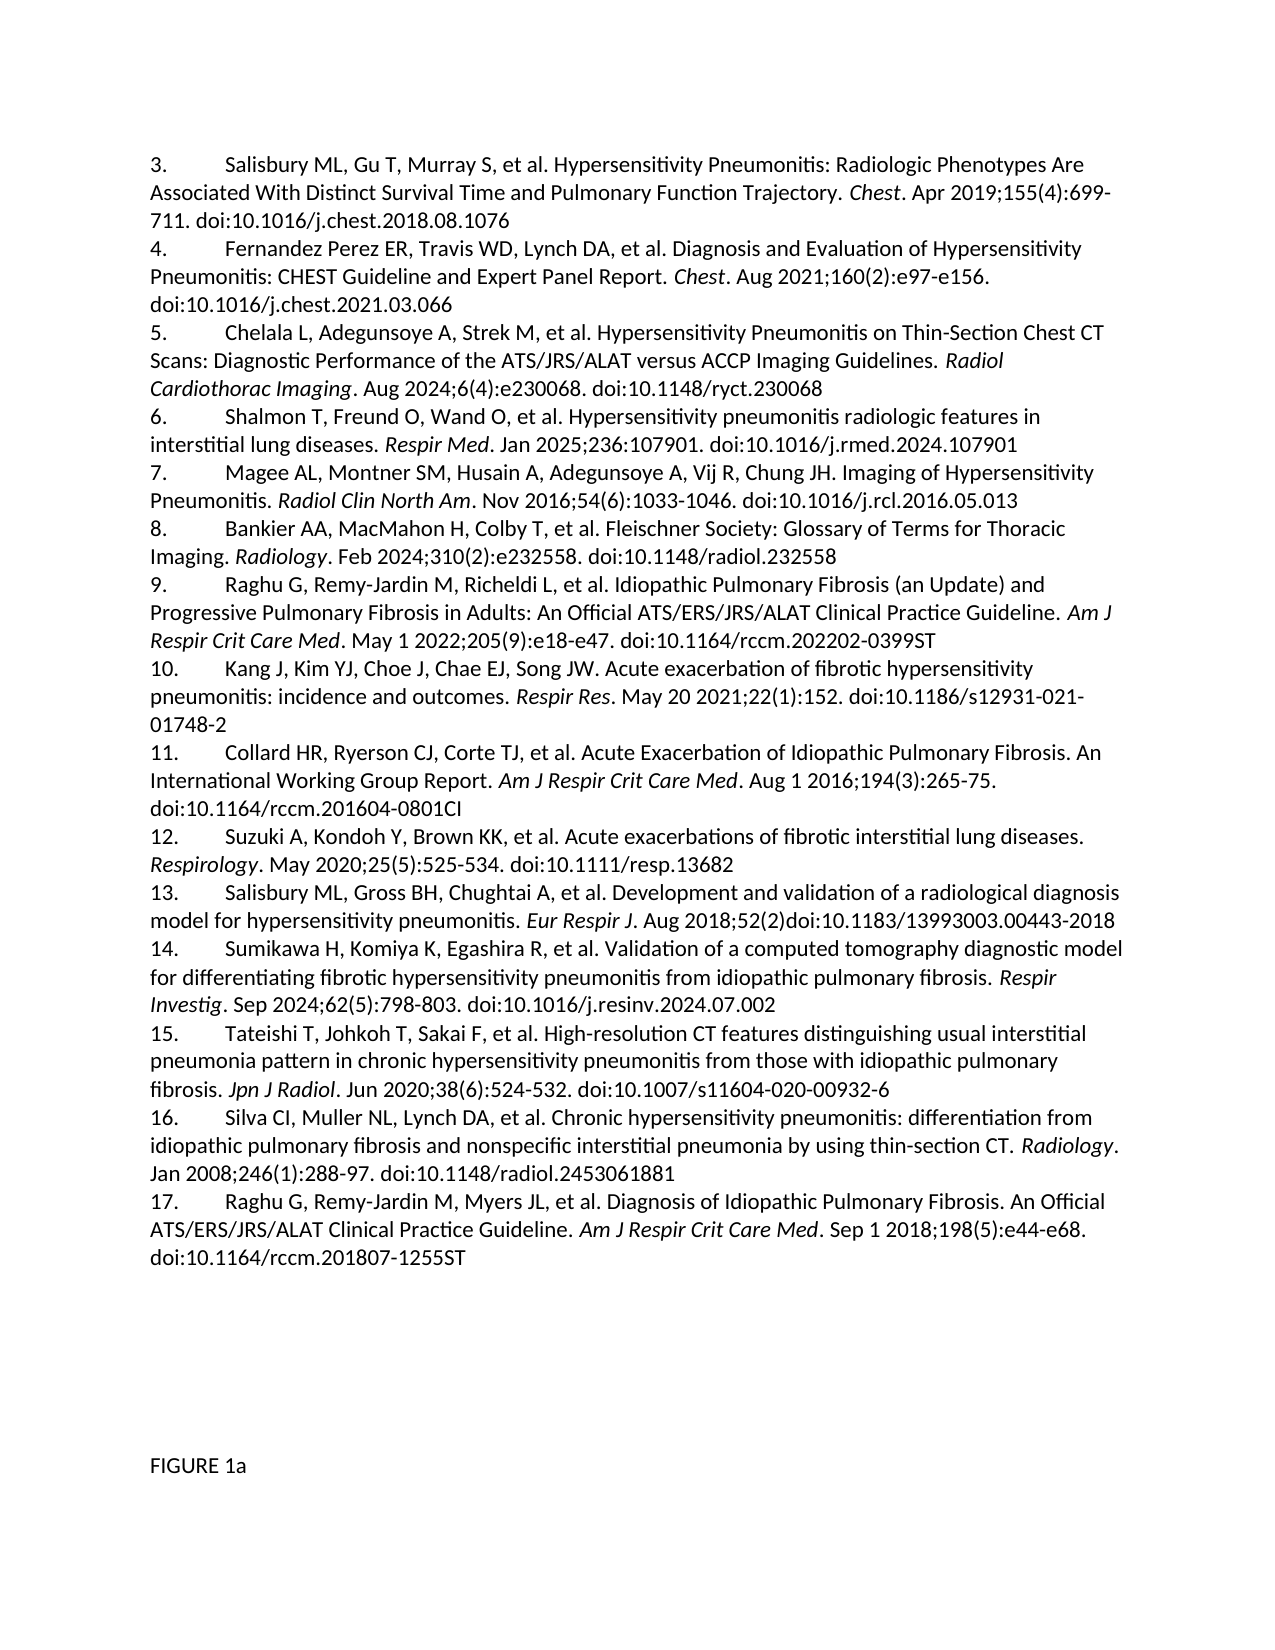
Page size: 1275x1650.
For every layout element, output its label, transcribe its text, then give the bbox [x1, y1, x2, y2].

text 12. Suzuki A, Kondoh Y, Brown KK, et al. Acute exacerbations of fibrotic interstitial lung diseases. Respirology. May 2020;25(5):525-534. doi:10.1111/resp.13682 [150, 822, 1125, 878]
text 6. Shalmon T, Freund O, Wand O, et al. Hypersensitivity pneumonitis radiologic features in interstitial lung diseases. Respir Med. Jan 2025;236:107901. doi:10.1016/j.rmed.2024.107901 [150, 402, 1125, 458]
text 3. Salisbury ML, Gu T, Murray S, et al. Hypersensitivity Pneumonitis: Radiologic Phenotypes Are Associated With Distinct Survival Time and Pulmonary Function Trajectory. Chest. Apr 2019;155(4):699-711. doi:10.1016/j.chest.2018.08.1076 [150, 150, 1125, 234]
text 16. Silva CI, Muller NL, Lynch DA, et al. Chronic hypersensitivity pneumonitis: differentiation from idiopathic pulmonary fibrosis and nonspecific interstitial pneumonia by using thin-section CT. Radiology. Jan 2008;246(1):288-97. doi:10.1148/radiol.2453061881 [150, 1103, 1125, 1187]
text 14. Sumikawa H, Komiya K, Egashira R, et al. Validation of a computed tomography diagnostic model for differentiating fibrotic hypersensitivity pneumonitis from idiopathic pulmonary fibrosis. Respir Investig. Sep 2024;62(5):798-803. doi:10.1016/j.resinv.2024.07.002 [150, 934, 1125, 1019]
text 8. Bankier AA, MacMahon H, Colby T, et al. Fleischner Society: Glossary of Terms for Thoracic Imaging. Radiology. Feb 2024;310(2):e232558. doi:10.1148/radiol.232558 [150, 514, 1125, 570]
text 15. Tateishi T, Johkoh T, Sakai F, et al. High-resolution CT features distinguishing usual interstitial pneumonia pattern in chronic hypersensitivity pneumonitis from those with idiopathic pulmonary fibrosis. Jpn J Radiol. Jun 2020;38(6):524-532. doi:10.1007/s11604-020-00932-6 [150, 1019, 1125, 1103]
text 17. Raghu G, Remy-Jardin M, Myers JL, et al. Diagnosis of Idiopathic Pulmonary Fibrosis. An Official ATS/ERS/JRS/ALAT Clinical Practice Guideline. Am J Respir Crit Care Med. Sep 1 2018;198(5):e44-e68. doi:10.1164/rccm.201807-1255ST [150, 1187, 1125, 1271]
text 13. Salisbury ML, Gross BH, Chughtai A, et al. Development and validation of a radiological diagnosis model for hypersensitivity pneumonitis. Eur Respir J. Aug 2018;52(2)doi:10.1183/13993003.00443-2018 [150, 878, 1125, 934]
text 10. Kang J, Kim YJ, Choe J, Chae EJ, Song JW. Acute exacerbation of fibrotic hypersensitivity pneumonitis: incidence and outcomes. Respir Res. May 20 2021;22(1):152. doi:10.1186/s12931-021-01748-2 [150, 654, 1125, 738]
text 9. Raghu G, Remy-Jardin M, Richeldi L, et al. Idiopathic Pulmonary Fibrosis (an Update) and Progressive Pulmonary Fibrosis in Adults: An Official ATS/ERS/JRS/ALAT Clinical Practice Guideline. Am J Respir Crit Care Med. May 1 2022;205(9):e18-e47. doi:10.1164/rccm.202202-0399ST [150, 570, 1125, 654]
text FIGURE 1a [150, 1451, 1125, 1479]
text 4. Fernandez Perez ER, Travis WD, Lynch DA, et al. Diagnosis and Evaluation of Hypersensitivity Pneumonitis: CHEST Guideline and Expert Panel Report. Chest. Aug 2021;160(2):e97-e156. doi:10.1016/j.chest.2021.03.066 [150, 234, 1125, 318]
text 5. Chelala L, Adegunsoye A, Strek M, et al. Hypersensitivity Pneumonitis on Thin-Section Chest CT Scans: Diagnostic Performance of the ATS/JRS/ALAT versus ACCP Imaging Guidelines. Radiol Cardiothorac Imaging. Aug 2024;6(4):e230068. doi:10.1148/ryct.230068 [150, 318, 1125, 402]
text 11. Collard HR, Ryerson CJ, Corte TJ, et al. Acute Exacerbation of Idiopathic Pulmonary Fibrosis. An International Working Group Report. Am J Respir Crit Care Med. Aug 1 2016;194(3):265-75. doi:10.1164/rccm.201604-0801CI [150, 738, 1125, 822]
text 7. Magee AL, Montner SM, Husain A, Adegunsoye A, Vij R, Chung JH. Imaging of Hypersensitivity Pneumonitis. Radiol Clin North Am. Nov 2016;54(6):1033-1046. doi:10.1016/j.rcl.2016.05.013 [150, 458, 1125, 514]
